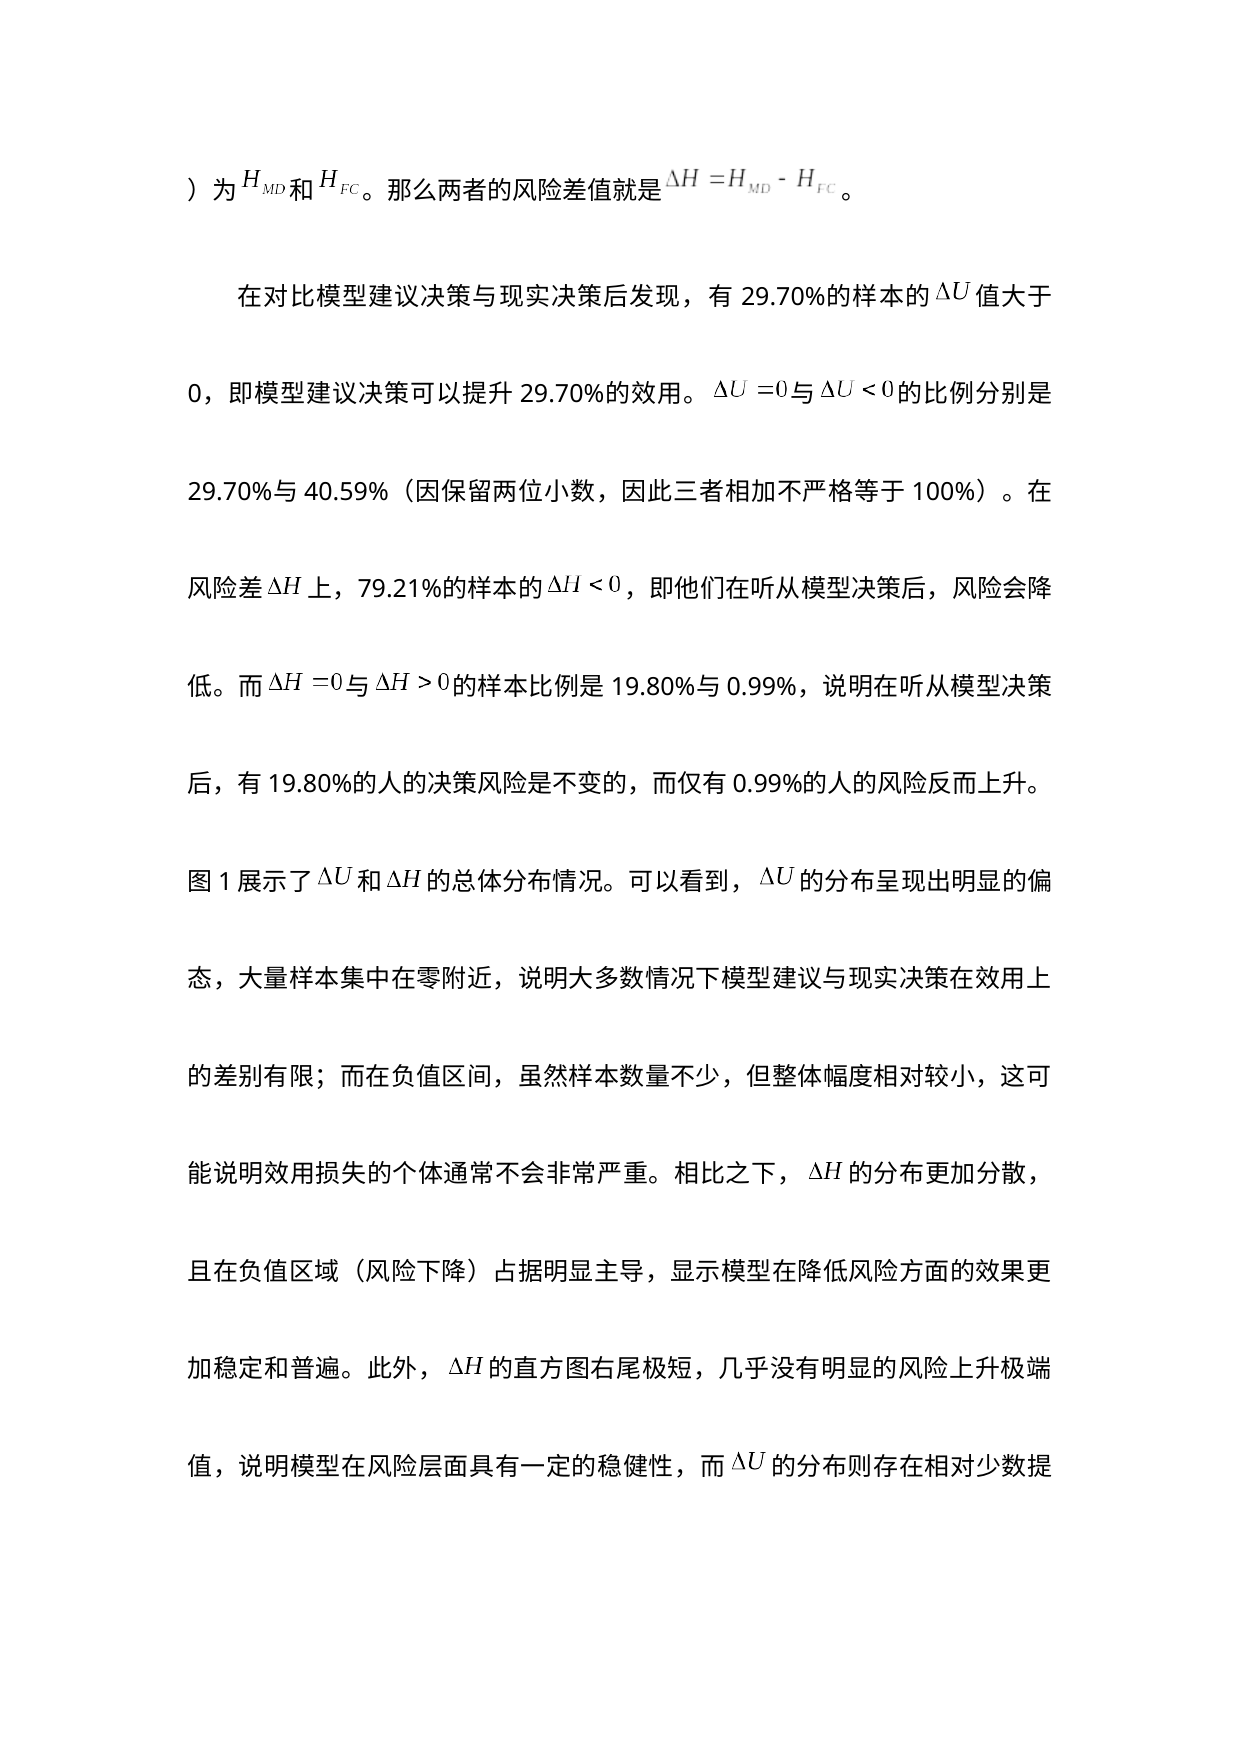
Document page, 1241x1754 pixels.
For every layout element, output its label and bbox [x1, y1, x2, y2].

text [187, 162, 1053, 227]
text [187, 262, 1053, 1497]
